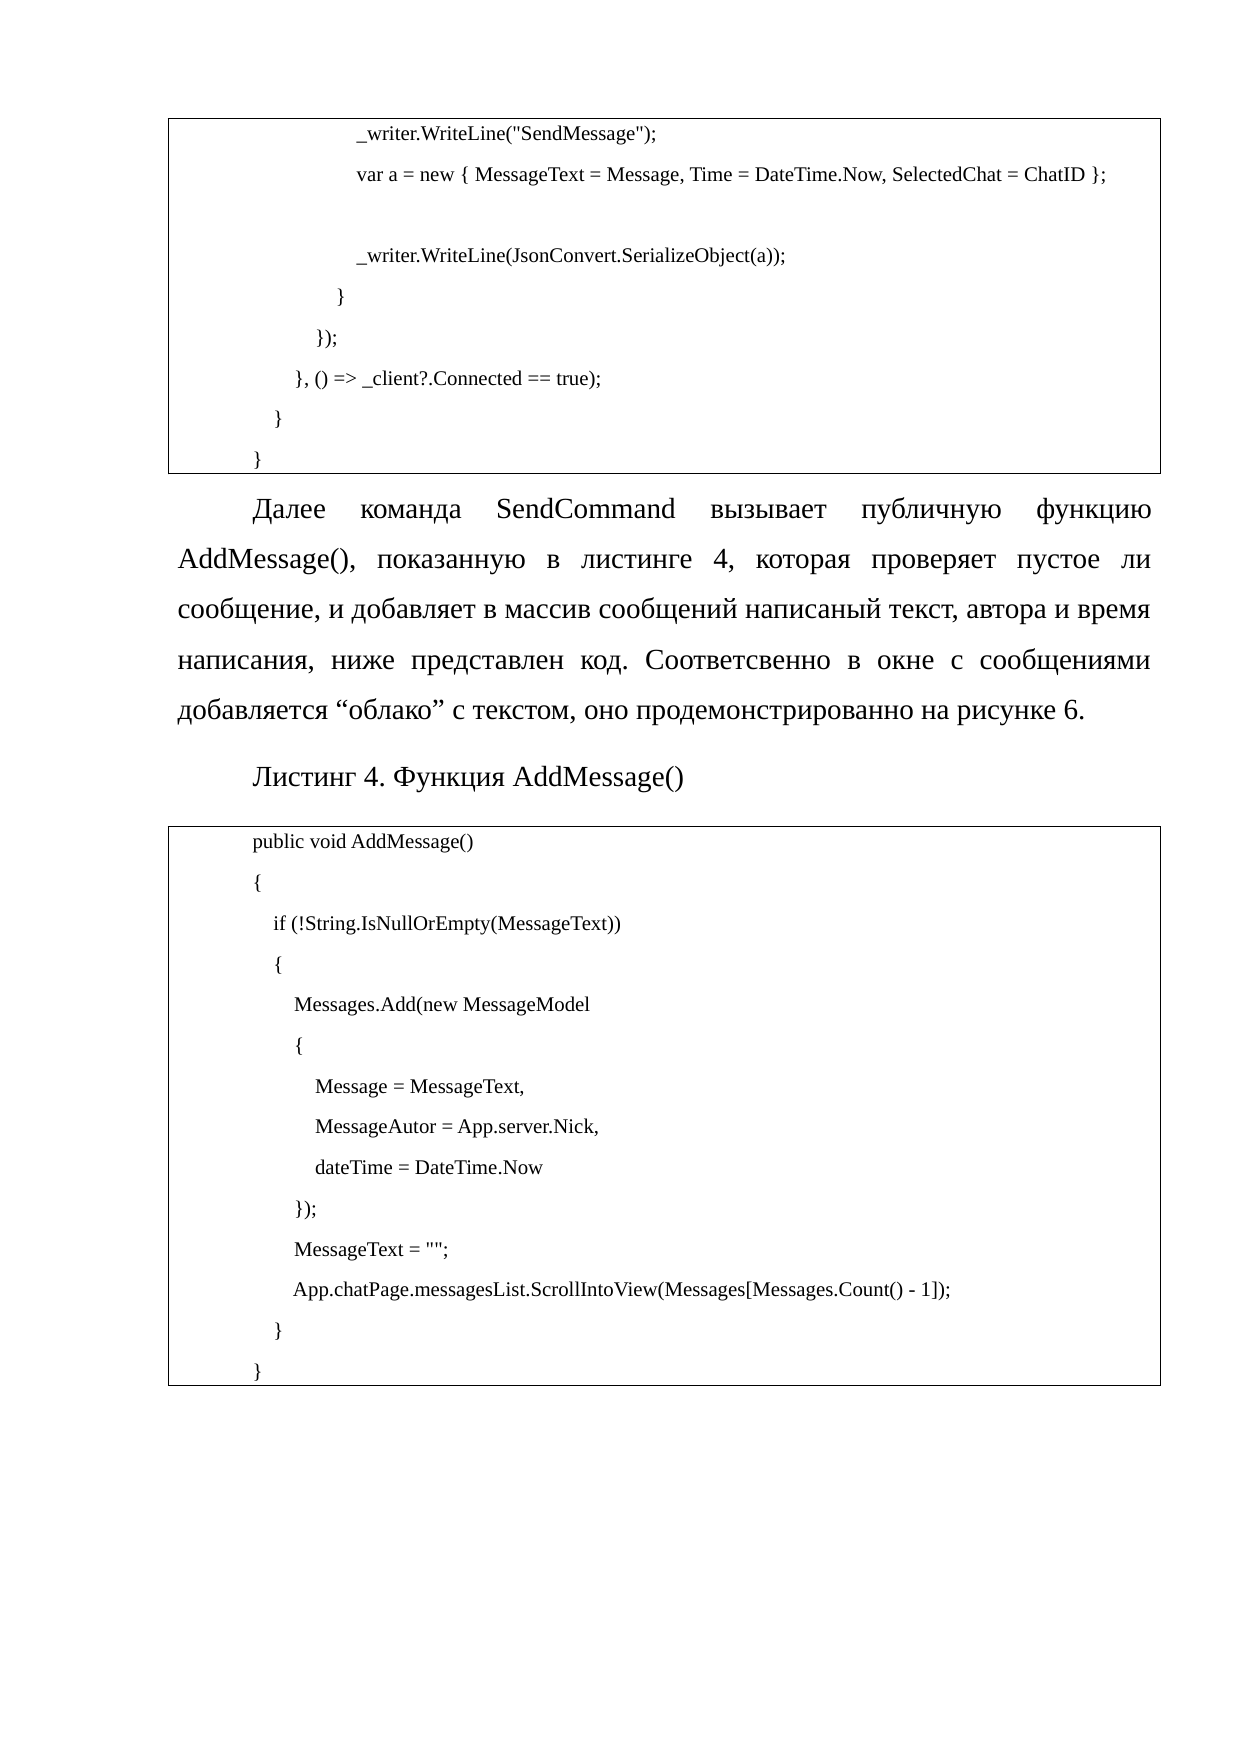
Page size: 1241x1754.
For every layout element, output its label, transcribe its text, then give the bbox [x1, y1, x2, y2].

text }); [169, 322, 1160, 349]
text Messages.Add(new MessageModel [169, 989, 1160, 1016]
text _writer.WriteLine("SendMessage"); [169, 119, 1160, 145]
text } [169, 1315, 1160, 1342]
text } [169, 1356, 1160, 1385]
text { [169, 1030, 1160, 1057]
text Message = MessageText, [169, 1071, 1160, 1098]
text }); [169, 1193, 1160, 1220]
text MessageText = ""; [169, 1233, 1160, 1261]
text } [169, 403, 1160, 430]
text dateTime = DateTime.Now [169, 1152, 1160, 1179]
text { [169, 867, 1160, 894]
text } [169, 444, 1160, 473]
text _writer.WriteLine(JsonConvert.SerializeObject(a)); [169, 240, 1160, 267]
text Далее команда SendCommand вызывает публичную функцию AddMessage(), показанную в листинге 4, которая проверяет пустое ли сообщение, и добавляет в массив сообщений написаный текст, автора и время написания, ниже представлен код. Соответсвенно в окне с сообщениями добавляется “облако” с текстом, оно продемонстрированно на рисунке 6. [177, 491, 1152, 726]
text } [169, 281, 1160, 308]
text App.chatPage.messagesList.ScrollIntoView(Messages[Messages.Count() - 1]); [169, 1274, 1160, 1301]
text if (!String.IsNullOrEmpty(MessageText)) [169, 908, 1160, 935]
text { [169, 948, 1160, 976]
text Листинг 4. Функция AddMessage() [177, 759, 1152, 793]
text MessageAutor = App.server.Nick, [169, 1111, 1160, 1138]
text }, () => _client?.Connected == true); [169, 362, 1160, 390]
text var a = new { MessageText = Message, Time = DateTime.Now, SelectedChat = ChatID }; [169, 159, 1160, 186]
text public void AddMessage() [169, 827, 1160, 853]
